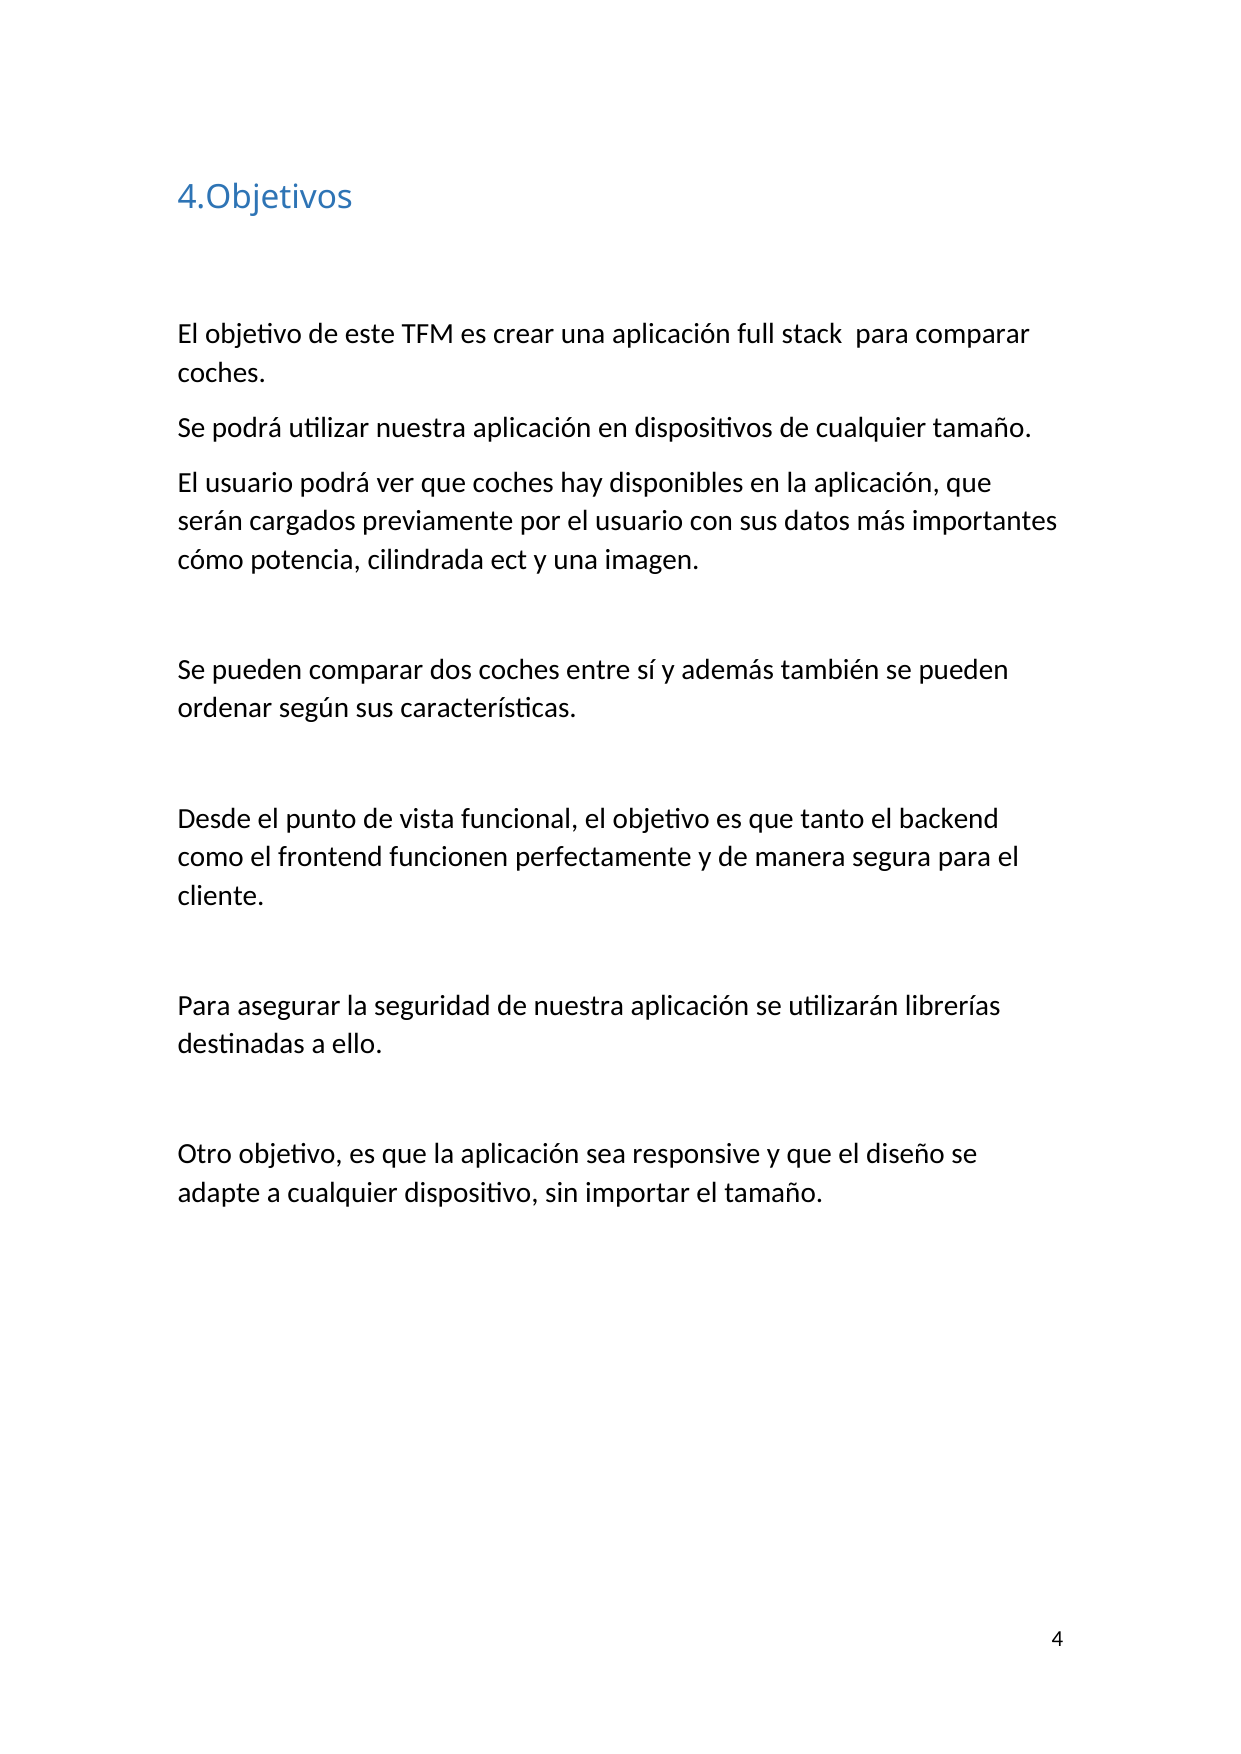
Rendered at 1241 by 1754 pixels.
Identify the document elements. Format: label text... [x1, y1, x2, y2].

text Para asegurar la seguridad de nuestra aplicación se utilizarán librerías destinadas a ello. [177, 987, 1063, 1061]
text El usuario podrá ver que coches hay disponibles en la aplicación, que serán cargados previamente por el usuario con sus datos más importantes cómo potencia, cilindrada ect y una imagen. [177, 464, 1063, 576]
text Se podrá utilizar nuestra aplicación en dispositivos de cualquier tamaño. [177, 409, 1063, 444]
text Desde el punto de vista funcional, el objetivo es que tanto el backend como el frontend funcionen perfectamente y de manera segura para el cliente. [177, 800, 1063, 912]
text El objetivo de este TFM es crear una aplicación full stack para comparar coches. [177, 315, 1063, 389]
subtitle 4.Objetivos [177, 173, 1063, 218]
text Otro objetivo, es que la aplicación sea responsive y que el diseño se adapte a cualquier dispositivo, sin importar el tamaño. [177, 1135, 1063, 1209]
text Se pueden comparar dos coches entre sí y además también se pueden ordenar según sus características. [177, 651, 1063, 725]
